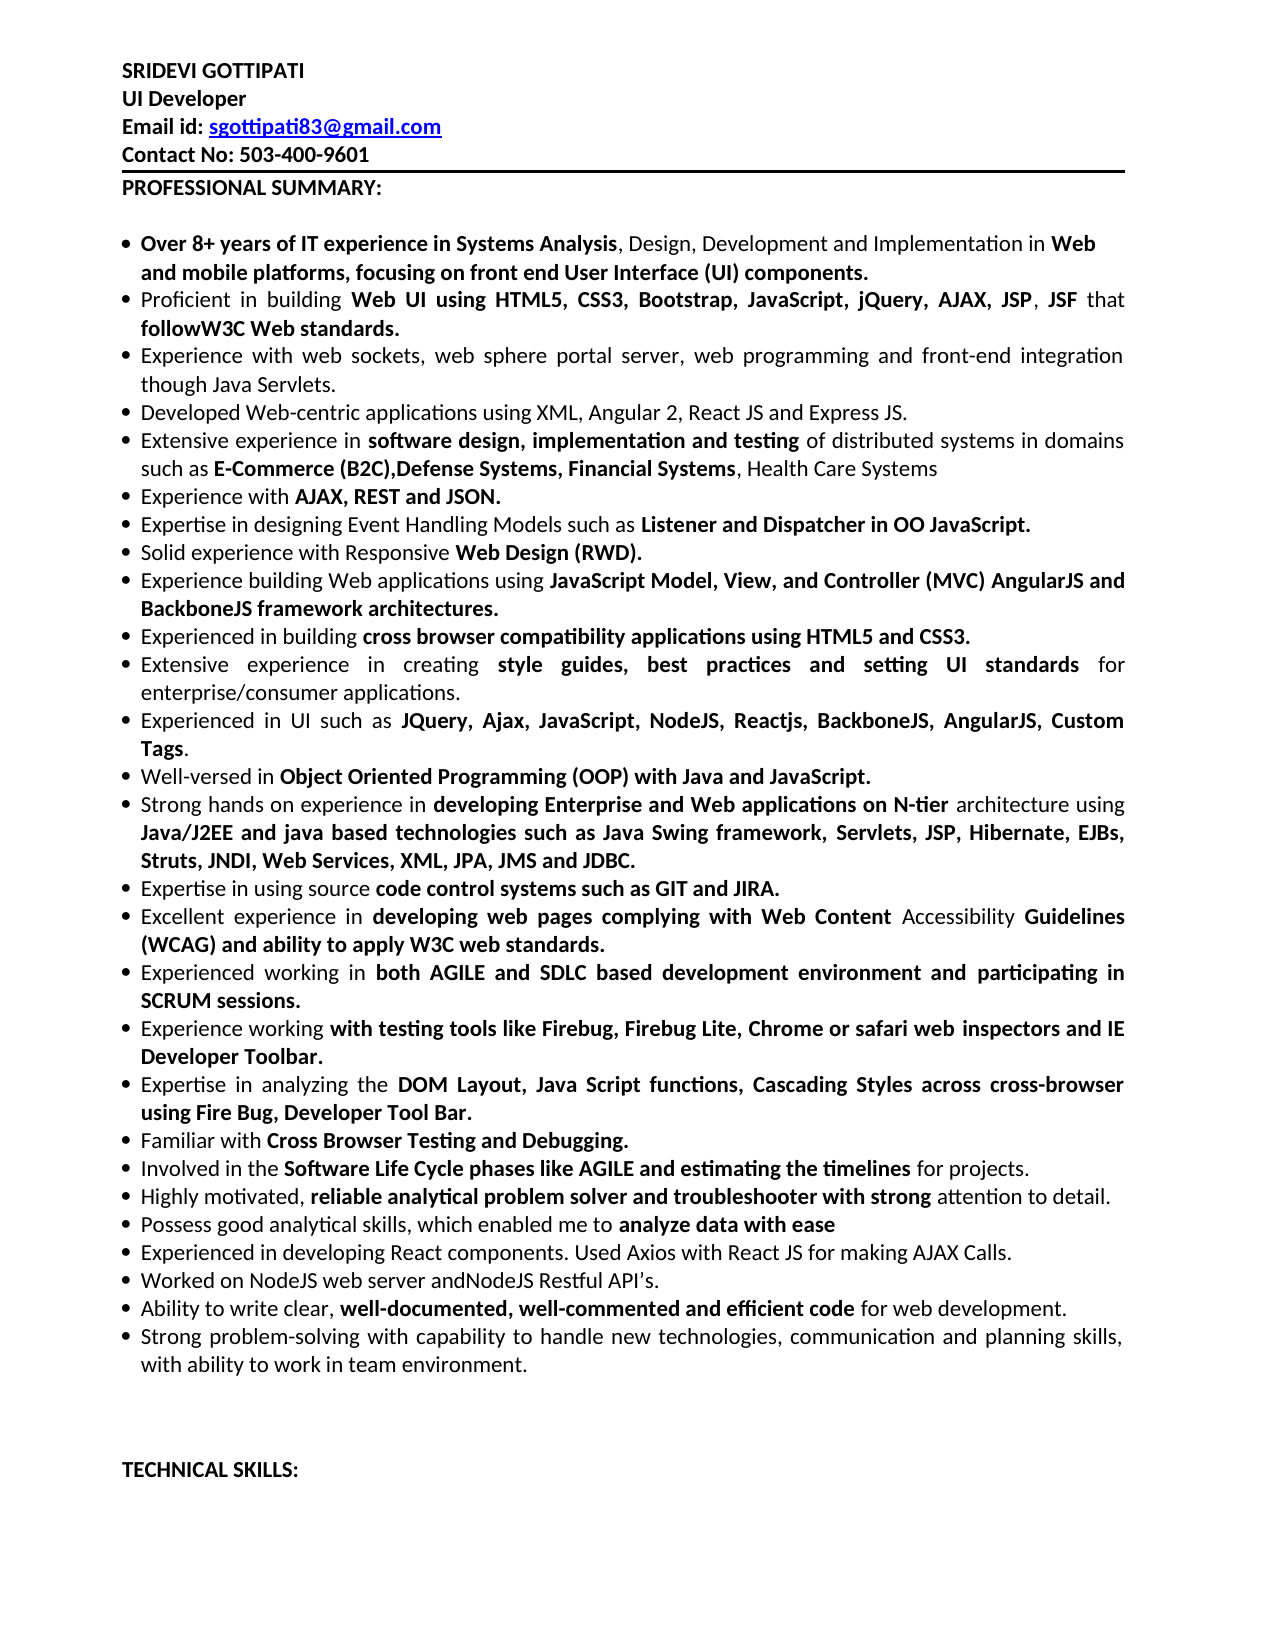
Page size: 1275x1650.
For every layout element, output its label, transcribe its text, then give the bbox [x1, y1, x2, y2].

list Possess good analytical skills, which enabled me to analyze data with ease [122, 1210, 1125, 1238]
list Solid experience with Responsive Web Design (RWD). [122, 538, 1125, 566]
list Expertise in designing Event Handling Models such as Listener and Dispatcher in OO JavaScript. [122, 510, 1125, 538]
text TECHNICAL SKILLS: [122, 1455, 1125, 1483]
list Proficient in building Web UI using HTML5, CSS3, Bootstrap, JavaScript, jQuery, AJAX, JSP, JSF that followW3C Web standards. [122, 286, 1125, 342]
list Ability to write clear, well-documented, well-commented and efficient code for web development. [122, 1294, 1125, 1322]
list Developed Web-centric applications using XML, Angular 2, React JS and Express JS. [122, 398, 1125, 426]
text SRIDEVI GOTTIPATI [122, 56, 1125, 84]
list Extensive experience in creating style guides, best practices and setting UI standards for enterprise/consumer applications. [122, 650, 1125, 706]
list Experienced in developing React components. Used Axios with React JS for making AJAX Calls. [122, 1238, 1125, 1266]
list Expertise in analyzing the DOM Layout, Java Script functions, Cascading Styles across cross-browser using Fire Bug, Developer Tool Bar. [122, 1070, 1125, 1126]
list Experience building Web applications using JavaScript Model, View, and Controller (MVC) AngularJS and BackboneJS framework architectures. [122, 566, 1125, 622]
list Worked on NodeJS web server andNodeJS Restful API’s. [122, 1266, 1125, 1294]
text Contact No: 503-400-9601 [122, 140, 1125, 170]
list Experience with AJAX, REST and JSON. [122, 482, 1125, 510]
list Involved in the Software Life Cycle phases like AGILE and estimating the timelines for projects. [122, 1154, 1125, 1182]
text PROFESSIONAL SUMMARY: [122, 173, 1125, 202]
list Strong problem-solving with capability to handle new technologies, communication and planning skills, with ability to work in team environment. [122, 1322, 1125, 1378]
list Excellent experience in developing web pages complying with Web Content Accessibility Guidelines (WCAG) and ability to apply W3C web standards. [122, 902, 1125, 958]
list Experience with web sockets, web sphere portal server, web programming and front-end integration though Java Servlets. [122, 342, 1125, 398]
list Experienced in building cross browser compatibility applications using HTML5 and CSS3. [122, 622, 1125, 650]
list Over 8+ years of IT experience in Systems Analysis, Design, Development and Implementation in Web and mobile platforms, focusing on front end User Interface (UI) components. [122, 229, 1125, 286]
list Expertise in using source code control systems such as GIT and JIRA. [122, 874, 1125, 902]
list Experienced working in both AGILE and SDLC based development environment and participating in SCRUM sessions. [122, 958, 1125, 1014]
list Highly motivated, reliable analytical problem solver and troubleshooter with strong attention to detail. [122, 1182, 1125, 1210]
text Email id: sgottipati83@gmail.com [122, 112, 1125, 140]
text UI Developer [122, 84, 1125, 112]
list Extensive experience in software design, implementation and testing of distributed systems in domains such as E-Commerce (B2C),Defense Systems, Financial Systems, Health Care Systems [122, 426, 1125, 482]
list Familiar with Cross Browser Testing and Debugging. [122, 1126, 1125, 1154]
list Strong hands on experience in developing Enterprise and Web applications on N-tier architecture using Java/J2EE and java based technologies such as Java Swing framework, Servlets, JSP, Hibernate, EJBs, Struts, JNDI, Web Services, XML, JPA, JMS and JDBC. [122, 790, 1125, 874]
list Experience working with testing tools like Firebug, Firebug Lite, Chrome or safari web inspectors and IE Developer Toolbar. [122, 1014, 1125, 1070]
list Experienced in UI such as JQuery, Ajax, JavaScript, NodeJS, Reactjs, BackboneJS, AngularJS, Custom Tags. [122, 706, 1125, 762]
list Well-versed in Object Oriented Programming (OOP) with Java and JavaScript. [122, 762, 1125, 790]
